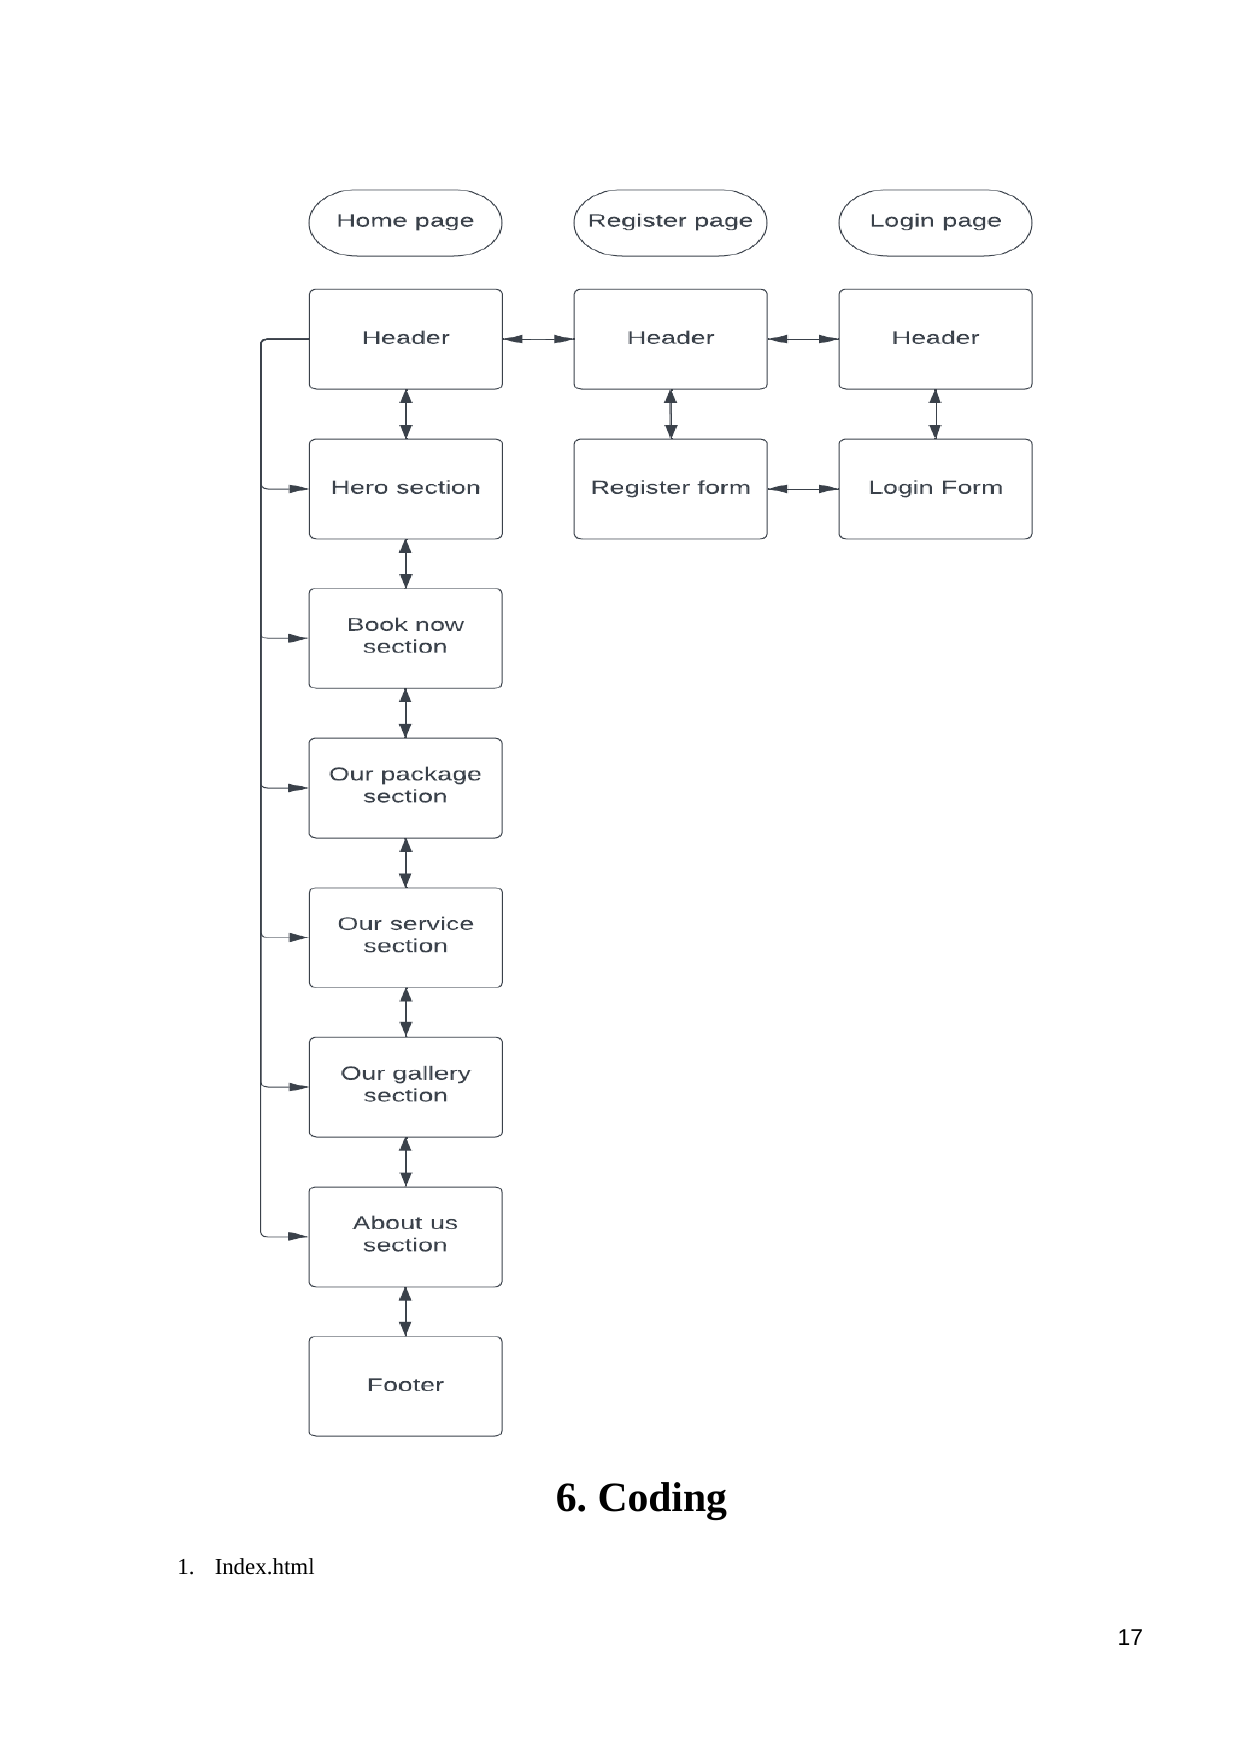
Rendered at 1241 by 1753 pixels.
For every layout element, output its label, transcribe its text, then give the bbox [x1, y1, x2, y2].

picture [213, 156, 1082, 1469]
text 6. Coding [139, 1473, 1143, 1521]
list Index.html [177, 1553, 1143, 1579]
